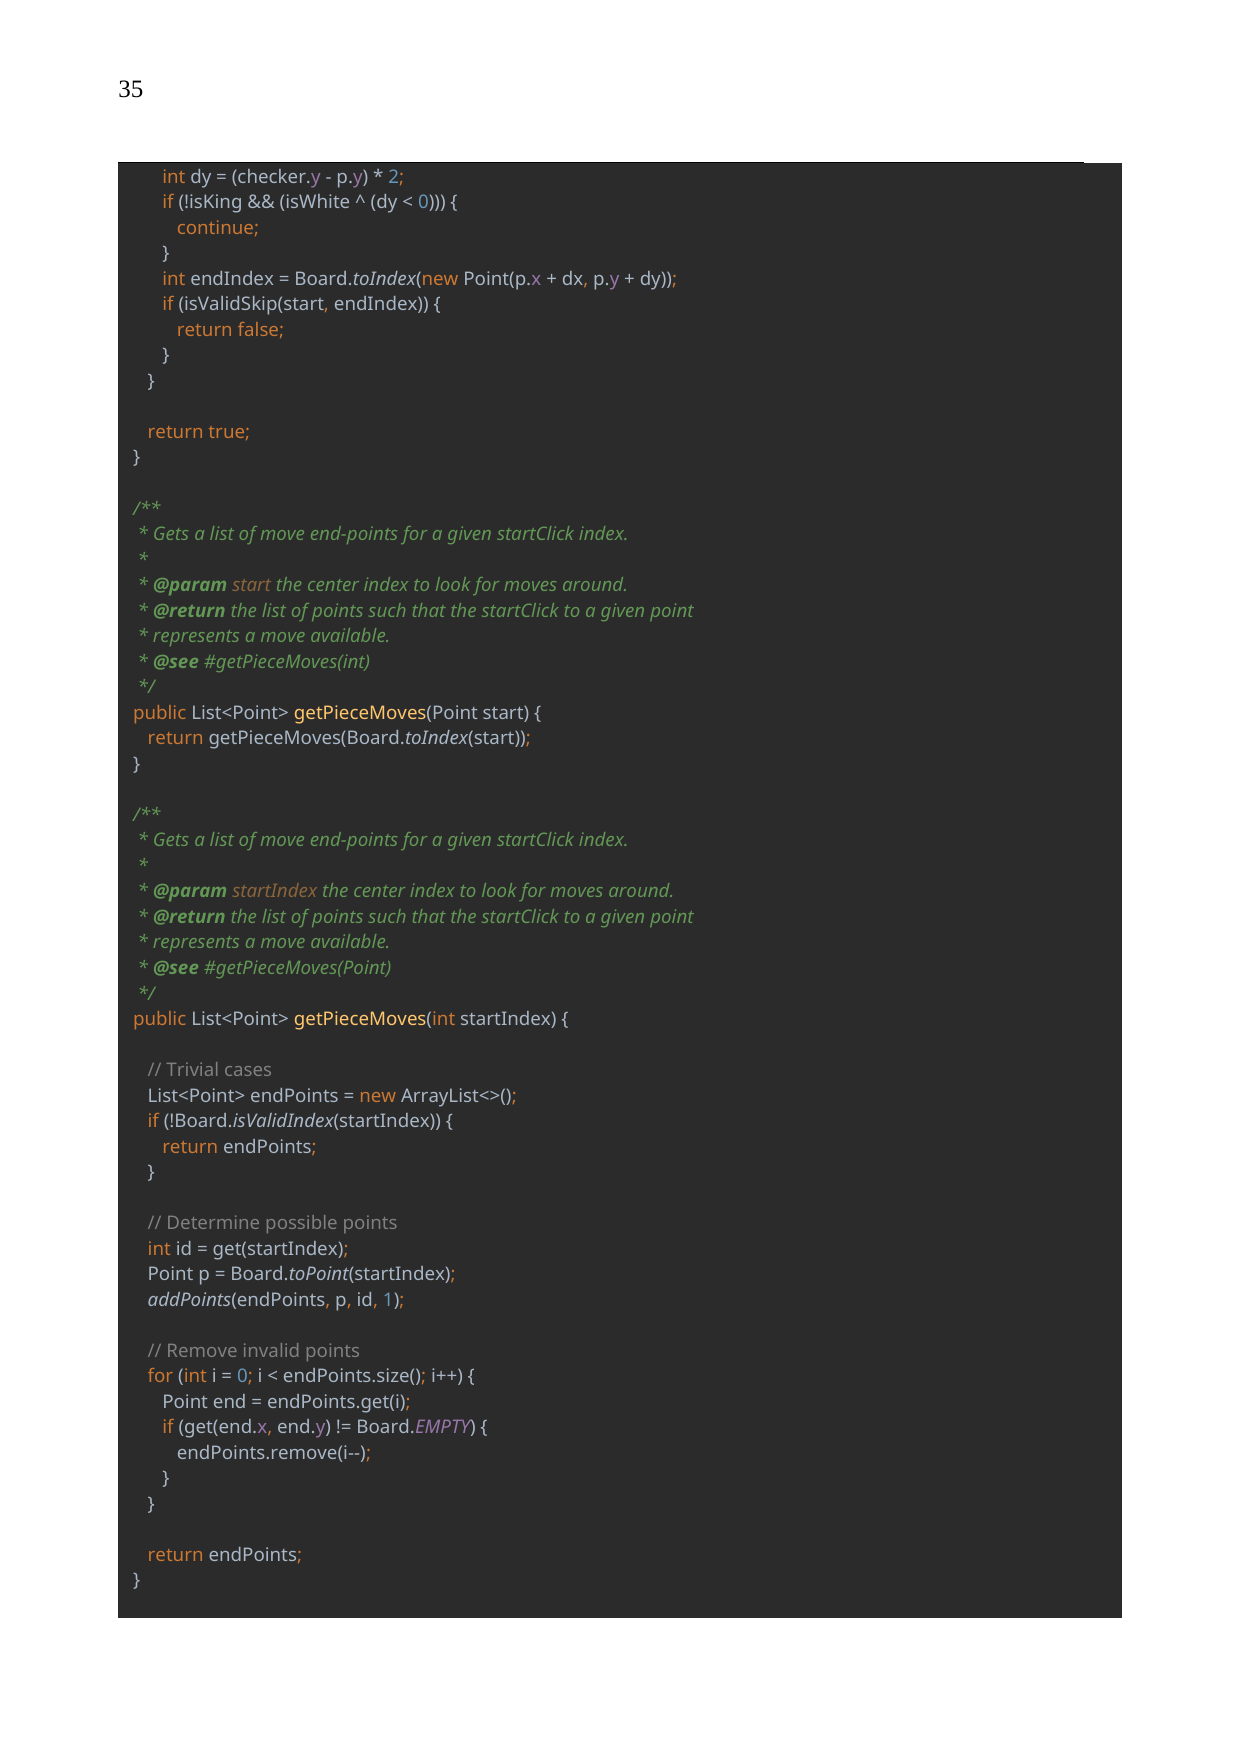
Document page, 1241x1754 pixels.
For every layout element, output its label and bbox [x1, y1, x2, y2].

text [118, 163, 1122, 1618]
